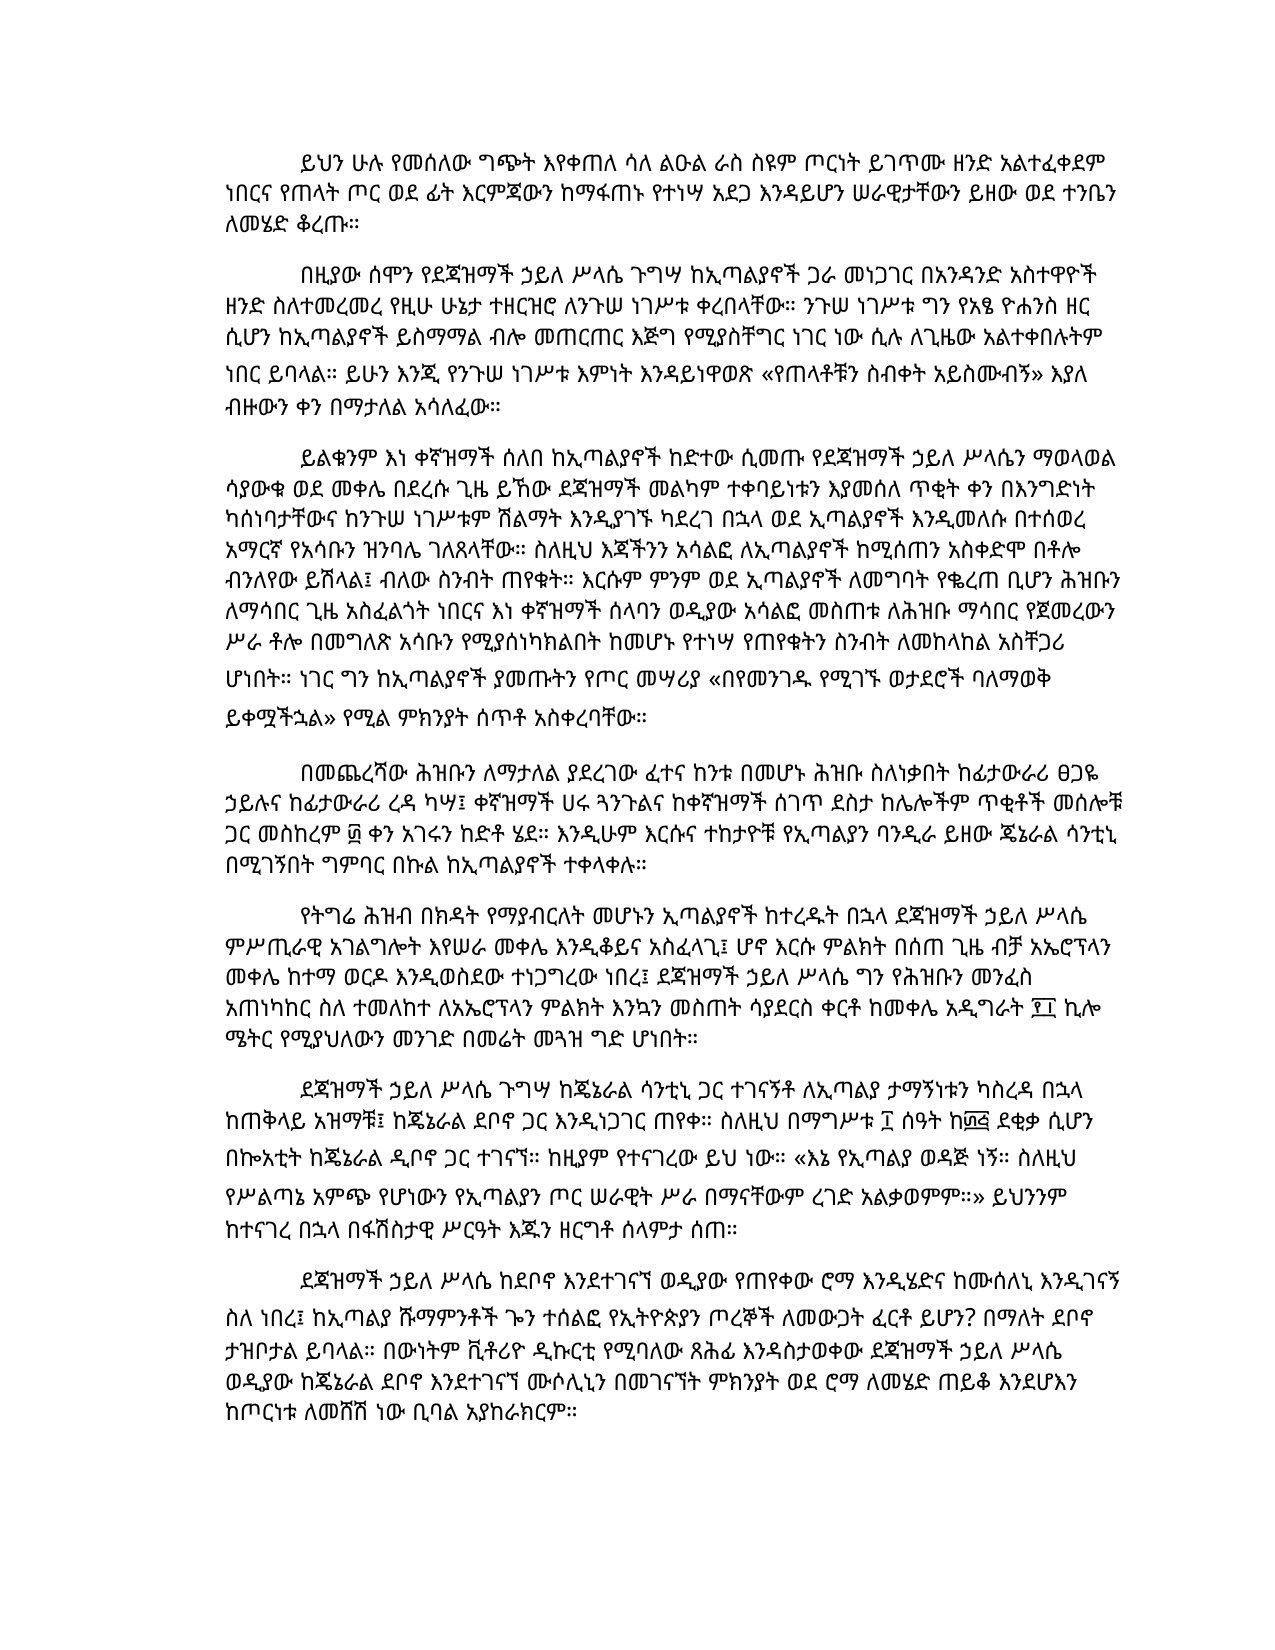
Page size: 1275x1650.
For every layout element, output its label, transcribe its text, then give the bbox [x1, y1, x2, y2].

text የትግሬ ሕዝብ በክዳት የማያብርለት መሆኑን ኢጣልያኖች ከተረዱት በኋላ ደጃዝማች ኃይለ ሥላሴ ምሥጢራዊ አገልግሎት እየሠራ መቀሌ እንዲቆይና አስፈላጊ፤ ሆኖ እርሱ ምልክት በሰጠ ጊዜ ብቻ አኤሮፕላን መቀሌ ከተማ ወርዶ እንዲወስደው ተነጋግረው ነበረ፤ ደጃዝማች ኃይለ ሥላሴ ግን የሕዝቡን መንፈስ አጠነካከር ስለ ተመለከተ ለአኤሮፕላን ምልክት እንኳን መስጠት ሳያደርስ ቀርቶ ከመቀሌ አዲግራት ፻፲ ኪሎ ሜትር የሚያህለውን መንገድ በመሬት መጓዝ ግድ ሆነበት። [225, 903, 1125, 1052]
text ደጃዝማች ኃይለ ሥላሴ ከደቦኖ እንደተገናኘ ወዲያው የጠየቀው ሮማ እንዲሄድና ከሙሰለኒ እንዲገናኝ ስለ ነበረ፤ ከኢጣልያ ሹማምንቶች ጐን ተሰልፎ የኢትዮጵያን ጦረኞች ለመውጋት ፈርቶ ይሆን? በማለት ደቦኖ ታዝቦታል ይባላል። በውነትም ቪቶሪዮ ዲኩርቲ የሚባለው ጸሕፊ እንዳስታወቀው ደጃዝማች ኃይለ ሥላሴ ወዲያው ከጄኔራል ደቦኖ እንደተገናኘ ሙሶሊኒን በመገናኘት ምክንያት ወደ ሮማ ለመሄድ ጠይቆ እንደሆእን ከጦርነቱ ለመሸሽ ነው ቢባል አያከራክርም። [225, 1268, 1125, 1426]
text ይህን ሁሉ የመሰለው ግጭት እየቀጠለ ሳለ ልዑል ራስ ስዩም ጦርነት ይገጥሙ ዘንድ አልተፈቀደም ነበርና የጠላት ጦር ወደ ፊት እርምጃውን ከማፋጠኑ የተነሣ አደጋ እንዳይሆን ሠራዊታቸውን ይዘው ወደ ተንቤን ለመሄድ ቆረጡ። [225, 150, 1125, 238]
text በዚያው ሰሞን የደጃዝማች ኃይለ ሥላሴ ጉግሣ ከኢጣልያኖች ጋራ መነጋገር በአንዳንድ አስተዋዮች ዘንድ ስለተመረመረ የዚሁ ሁኔታ ተዘርዝሮ ለንጉሠ ነገሥቱ ቀረበላቸው። ንጉሠ ነገሥቱ ግን የአፄ ዮሐንስ ዘር ሲሆን ከኢጣልያኖች ይስማማል ብሎ መጠርጠር እጅግ የሚያስቸግር ነገር ነው ሲሉ ለጊዜው አልተቀበሉትም ነበር ይባላል። ይሁን እንጂ የንጉሠ ነገሥቱ እምነት እንዳይነዋወጽ «የጠላቶቹን ስብቀት አይስሙብኝ» እያለ ብዙውን ቀን በማታለል አሳለፈው። [225, 263, 1125, 420]
text ይልቁንም እነ ቀኛዝማች ሰለበ ከኢጣልያኖች ከድተው ሲመጡ የደጃዝማች ኃይለ ሥላሴን ማወላወል ሳያውቁ ወደ መቀሌ በደረሱ ጊዜ ይኸው ደጃዝማች መልካም ተቀባይነቱን እያመሰለ ጥቂት ቀን በእንግድነት ካሰነባታቸውና ከንጉሠ ነገሥቱም ሽልማት እንዲያገኙ ካደረገ በኋላ ወደ ኢጣልያኖች እንዲመለሱ በተሰወረ አማርኛ የአሳቡን ዝንባሌ ገለጸላቸው። ስለዚህ እጃችንን አሳልፎ ለኢጣልያኖች ከሚሰጠን አስቀድሞ በቶሎ ብንለየው ይሽላል፤ ብለው ስንብት ጠየቁት። እርሱም ምንም ወደ ኢጣልያኖች ለመግባት የቈረጠ ቢሆን ሕዝቡን ለማሳበር ጊዜ አስፈልጎት ነበርና እነ ቀኛዝማች ሰላባን ወዲያው አሳልፎ መስጠቱ ለሕዝቡ ማሳበር የጀመረውን ሥራ ቶሎ በመግለጽ አሳቡን የሚያሰነካክልበት ከመሆኑ የተነሣ የጠየቁትን ስንብት ለመከላከል አስቸጋሪ ሆነበት። ነገር ግን ከኢጣልያኖች ያመጡትን የጦር መሣሪያ «በየመንገዱ የሚገኙ ወታደሮች ባለማወቅ ይቀሟችኋል» የሚል ምክንያት ሰጥቶ አስቀረባቸው። [225, 445, 1125, 734]
text ደጃዝማች ኃይለ ሥላሴ ጉግሣ ከጄኔራል ሳንቲኒ ጋር ተገናኝቶ ለኢጣልያ ታማኝነቱን ካስረዳ በኋላ ከጠቅላይ አዝማቹ፤ ከጄኔራል ደቦኖ ጋር እንዲነጋገር ጠየቀ። ስለዚህ በማግሥቱ ፲ ሰዓት ከ፴፭ ደቂቃ ሲሆን በኰአቲት ከጄኔራል ዲቦኖ ጋር ተገናኘ። ከዚያም የተናገረው ይህ ነው። «እኔ የኢጣልያ ወዳጅ ነኝ። ስለዚህ የሥልጣኔ አምጭ የሆነውን የኢጣልያን ጦር ሠራዊት ሥራ በማናቸውም ረገድ አልቃወምም።» ይህንንም ከተናገረ በኋላ በፋሽስታዊ ሥርዓት እጁን ዘርግቶ ሰላምታ ሰጠ። [225, 1077, 1125, 1243]
text በመጨረሻው ሕዝቡን ለማታለል ያደረገው ፈተና ከንቱ በመሆኑ ሕዝቡ ስለነቃበት ከፊታውራሪ ፀጋዬ ኃይሉና ከፊታውራሪ ረዳ ካሣ፤ ቀኛዝማች ሀሩ ጓንጉልና ከቀኛዝማች ሰገጥ ደስታ ከሌሎችም ጥቂቶች መሰሎቹ ጋር መስከረም ፴ ቀን አገሩን ከድቶ ሄደ። እንዲሁም እርሱና ተከታዮቹ የኢጣልያን ባንዲራ ይዘው ጄኔራል ሳንቲኒ በሚገኝበት ግምባር በኩል ከኢጣልያኖች ተቀላቀሉ። [225, 760, 1125, 878]
